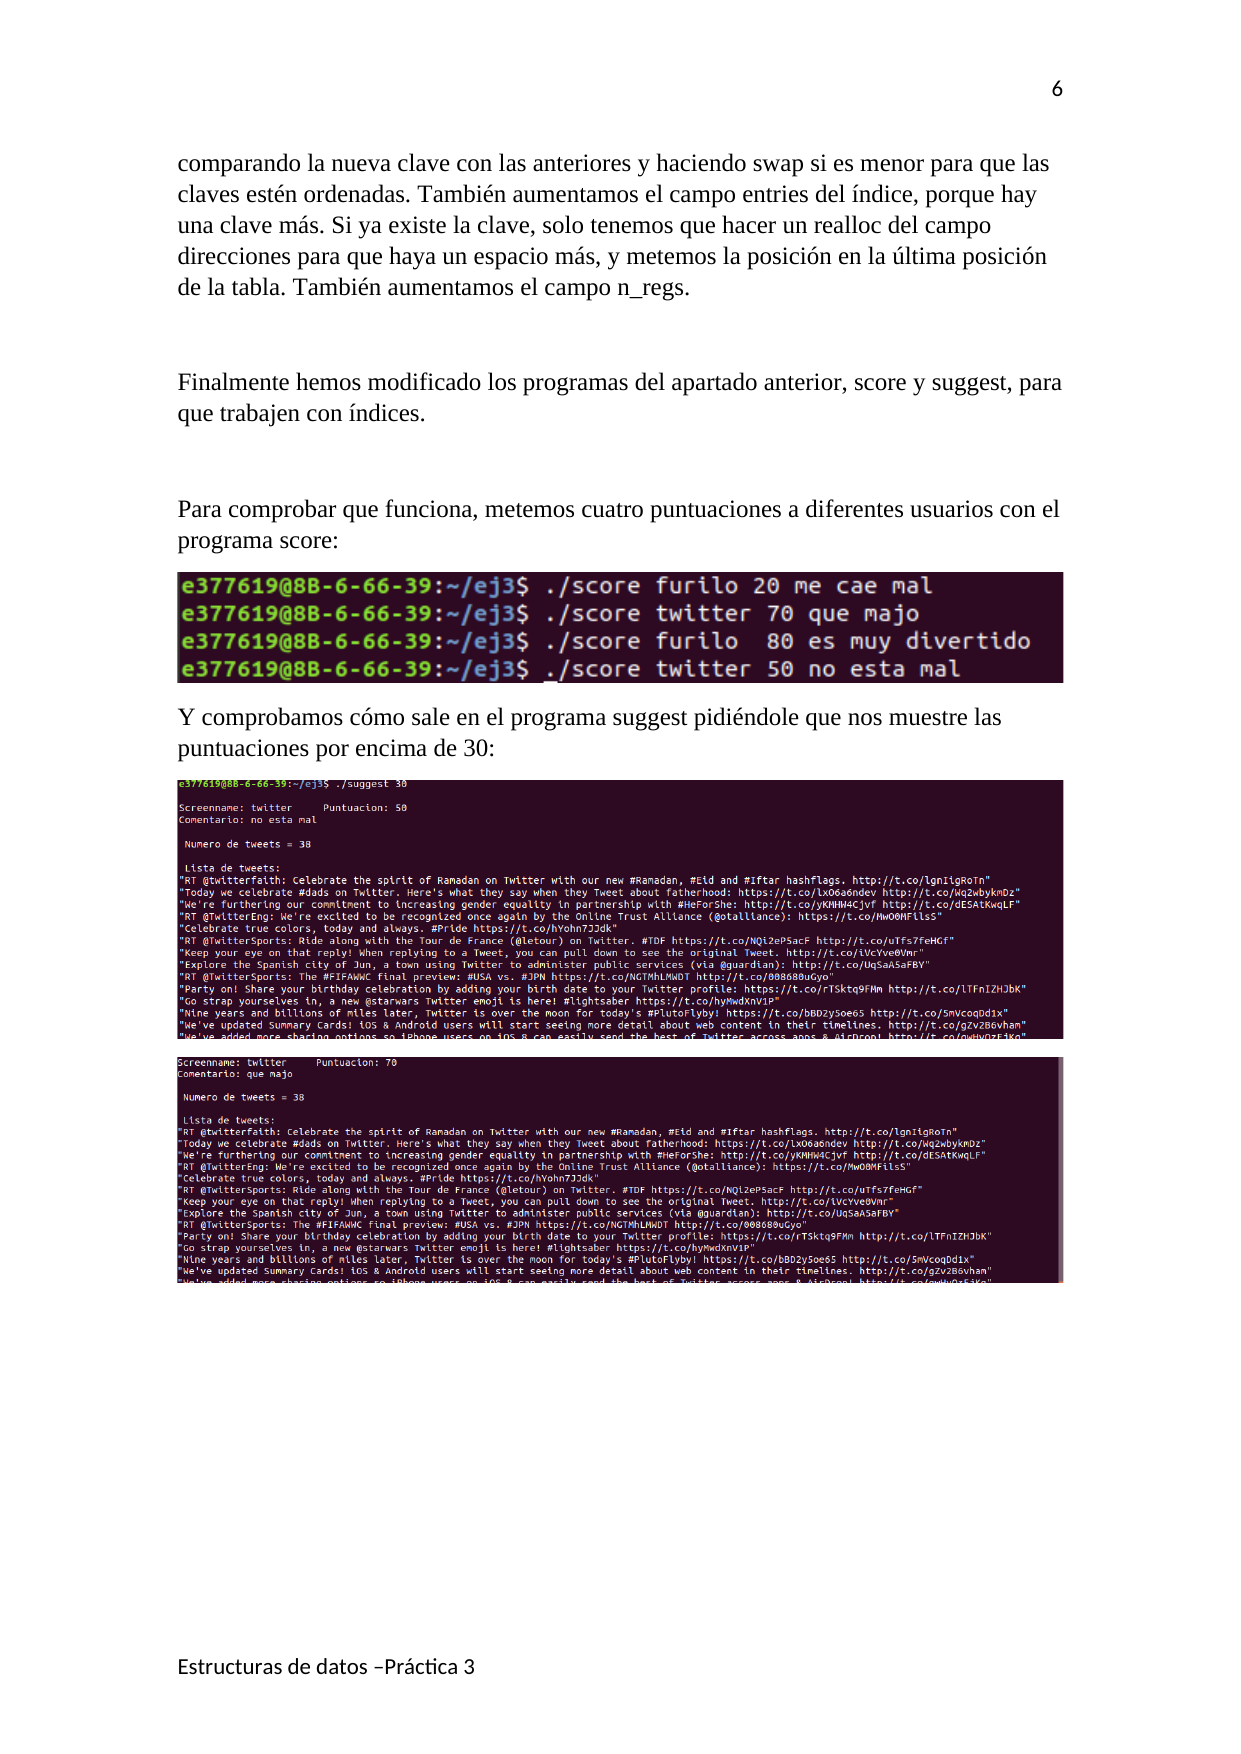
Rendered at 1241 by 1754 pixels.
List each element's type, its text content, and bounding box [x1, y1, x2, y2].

picture [177, 572, 1064, 683]
picture [177, 780, 1064, 1039]
picture [177, 1057, 1064, 1283]
text Y comprobamos cómo sale en el programa suggest pidiéndole que nos muestre las puntuaciones por encima de 30: [177, 702, 1063, 761]
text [177, 148, 1063, 301]
text Para comprobar que funciona, metemos cuatro puntuaciones a diferentes usuarios con el programa score: [177, 494, 1063, 553]
text Finalmente hemos modificado los programas del apartado anterior, score y suggest, para que trabajen con índices. [177, 367, 1063, 427]
